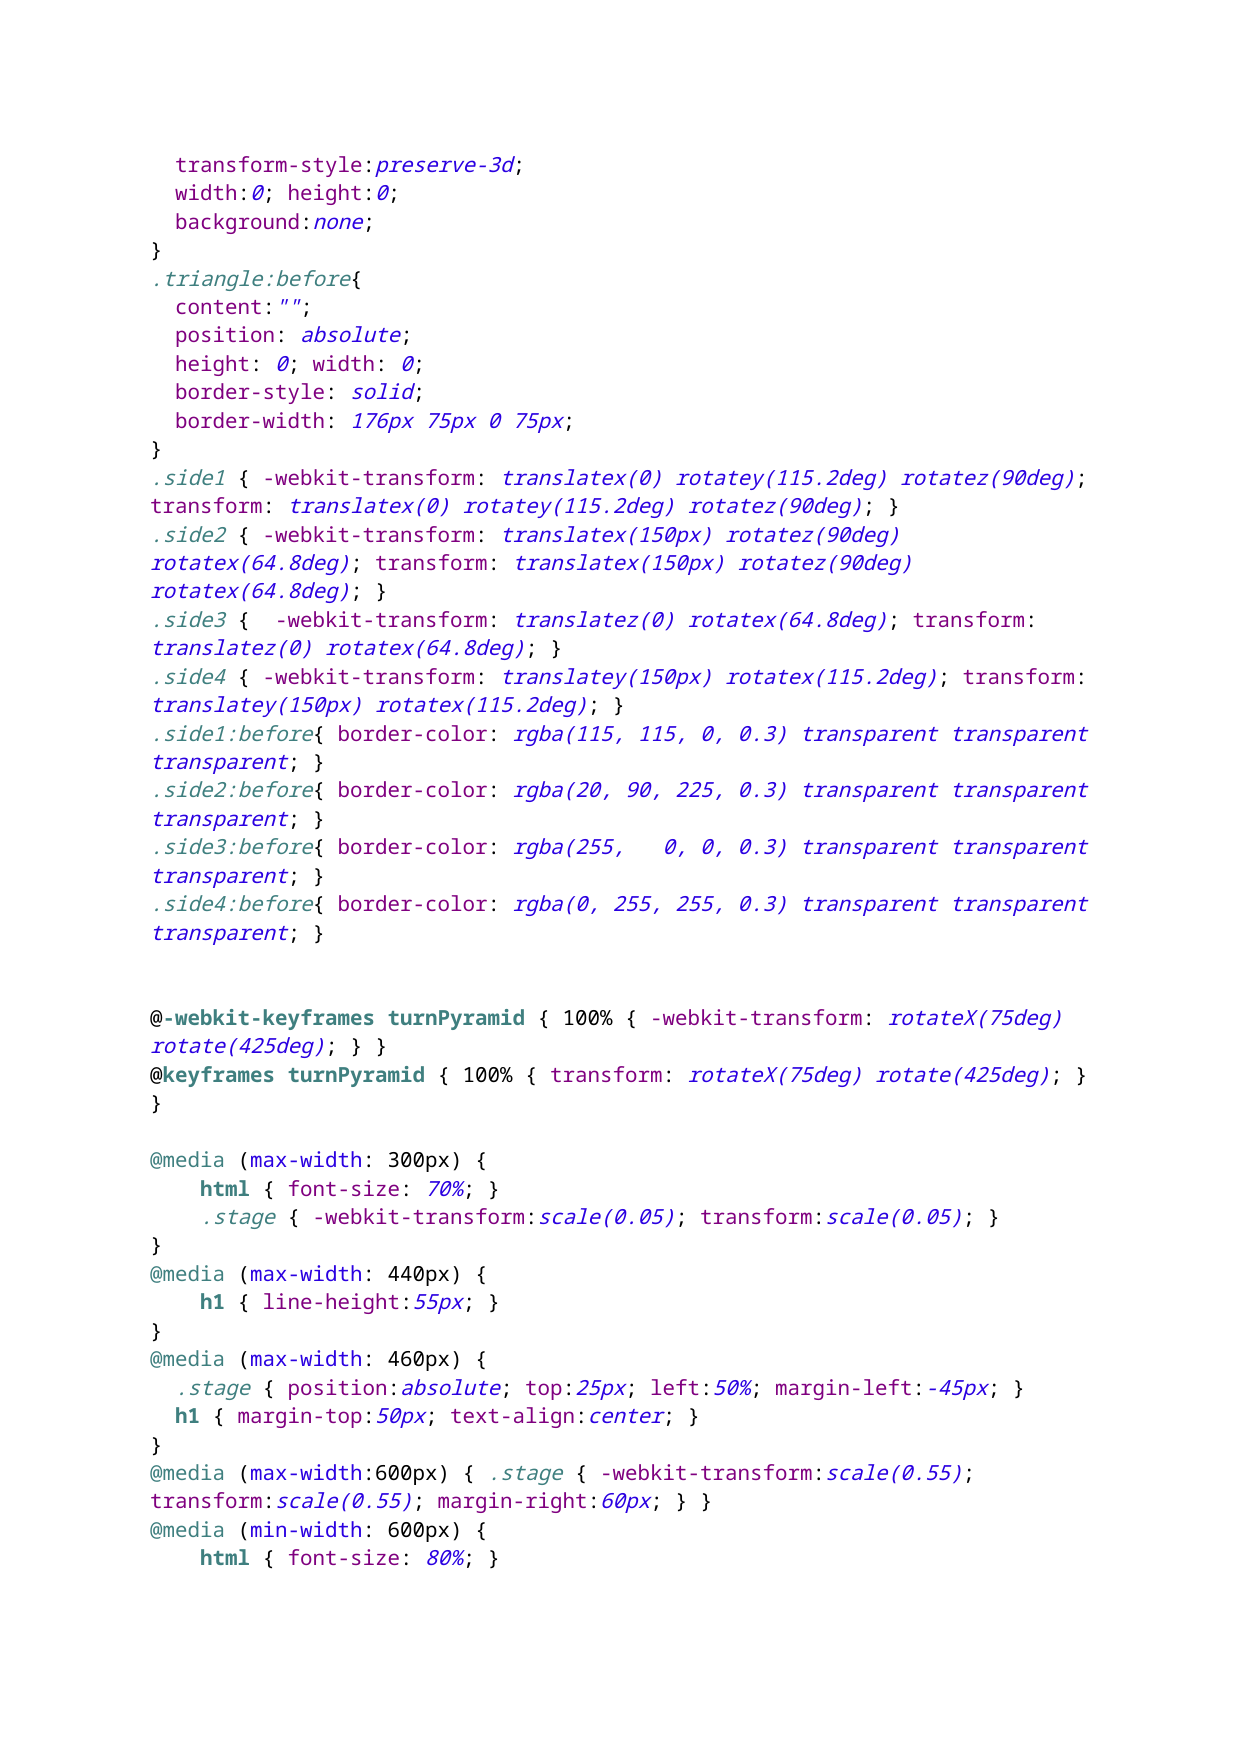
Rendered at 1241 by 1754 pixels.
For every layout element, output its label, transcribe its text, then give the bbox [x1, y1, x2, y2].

text html { font-size: 80%; } [150, 1543, 1090, 1572]
text content:""; [150, 292, 1090, 321]
text transform-style:preserve-3d; [150, 150, 1090, 178]
text .triangle:before{ [150, 264, 1090, 292]
text .side3 { -webkit-transform: translatez(0) rotatex(64.8deg); transform: translatez(0) rotatex(64.8deg); } [150, 605, 1090, 662]
text } [150, 434, 1090, 463]
text .stage { position:absolute; top:25px; left:50%; margin-left:-45px; } [150, 1373, 1090, 1401]
text .side3:before{ border-color: rgba(255, 0, 0, 0.3) transparent transparent transparent; } [150, 832, 1090, 889]
text @media (min-width: 600px) { [150, 1515, 1090, 1543]
text .side1:before{ border-color: rgba(115, 115, 0, 0.3) transparent transparent transparent; } [150, 719, 1090, 776]
text @-webkit-keyframes turnPyramid { 100% { -webkit-transform: rotateX(75deg) rotate(425deg); } } [150, 1003, 1090, 1060]
text border-style: solid; [150, 377, 1090, 406]
text .side1 { -webkit-transform: translatex(0) rotatey(115.2deg) rotatez(90deg); transform: translatex(0) rotatey(115.2deg) rotatez(90deg); } [150, 463, 1090, 520]
text @media (max-width: 440px) { [150, 1259, 1090, 1287]
text @keyframes turnPyramid { 100% { transform: rotateX(75deg) rotate(425deg); } } [150, 1060, 1090, 1117]
text .side4:before{ border-color: rgba(0, 255, 255, 0.3) transparent transparent transparent; } [150, 889, 1090, 946]
text .stage { -webkit-transform:scale(0.05); transform:scale(0.05); } [150, 1202, 1090, 1231]
text } [150, 1316, 1090, 1344]
text width:0; height:0; [150, 178, 1090, 207]
text } [150, 1231, 1090, 1259]
text .side4 { -webkit-transform: translatey(150px) rotatex(115.2deg); transform: translatey(150px) rotatex(115.2deg); } [150, 662, 1090, 719]
text } [150, 1430, 1090, 1458]
text .side2 { -webkit-transform: translatex(150px) rotatez(90deg) rotatex(64.8deg); transform: translatex(150px) rotatez(90deg) rotatex(64.8deg); } [150, 520, 1090, 605]
text @media (max-width: 300px) { [150, 1145, 1090, 1174]
text background:none; [150, 207, 1090, 235]
text } [150, 235, 1090, 264]
text @media (max-width:600px) { .stage { -webkit-transform:scale(0.55); transform:scale(0.55); margin-right:60px; } } [150, 1458, 1090, 1515]
text h1 { line-height:55px; } [150, 1287, 1090, 1316]
text .side2:before{ border-color: rgba(20, 90, 225, 0.3) transparent transparent transparent; } [150, 776, 1090, 832]
text @media (max-width: 460px) { [150, 1344, 1090, 1373]
text html { font-size: 70%; } [150, 1174, 1090, 1202]
text h1 { margin-top:50px; text-align:center; } [150, 1401, 1090, 1430]
text border-width: 176px 75px 0 75px; [150, 406, 1090, 434]
text position: absolute; [150, 321, 1090, 349]
text height: 0; width: 0; [150, 349, 1090, 377]
